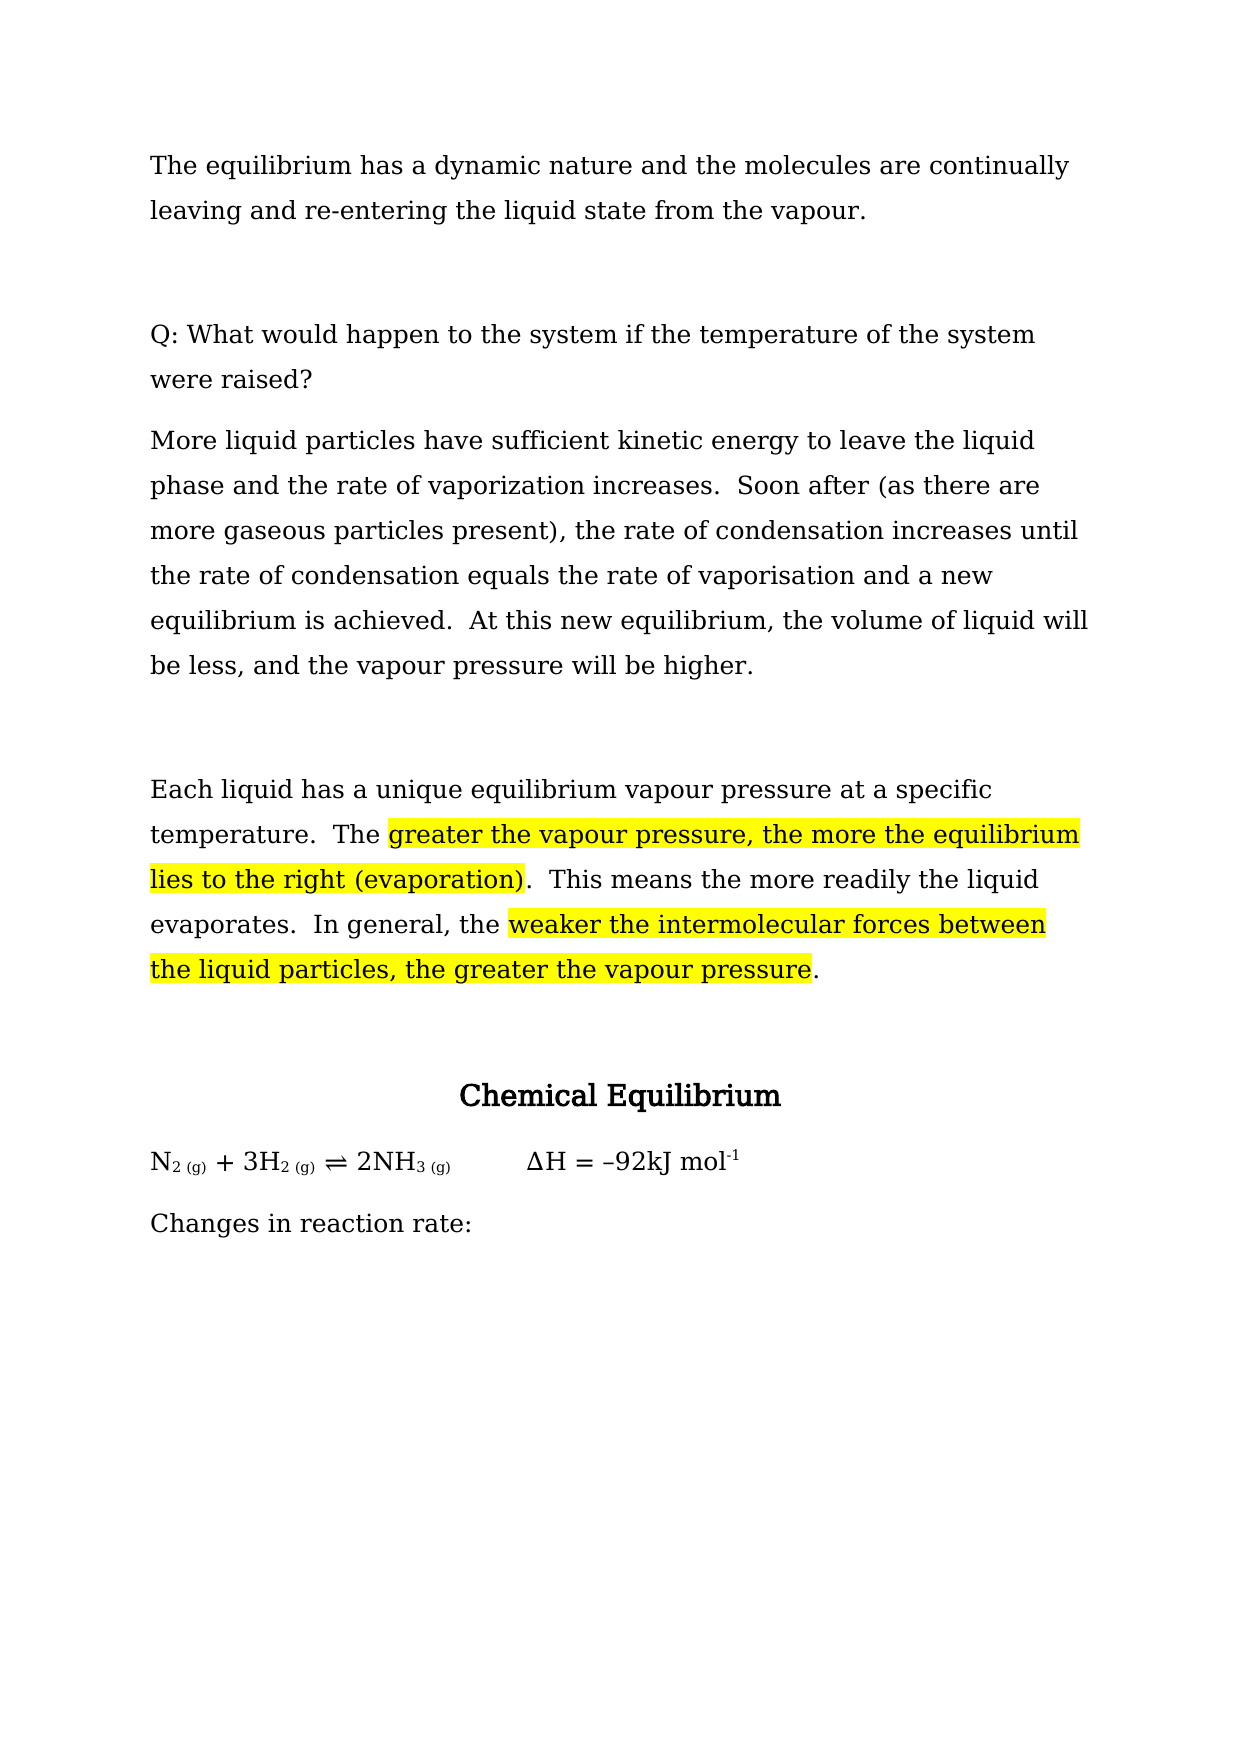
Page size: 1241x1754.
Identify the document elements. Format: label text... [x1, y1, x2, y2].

text N2 (g) + 3H2 (g) ⇌ 2NH3 (g) ΔH = –92kJ mol-1 [150, 1146, 1090, 1176]
text More liquid particles have sufficient kinetic energy to leave the liquid phase and the rate of vaporization increases. Soon after (as there are more gaseous particles present), the rate of condensation increases until the rate of condensation equals the rate of vaporisation and a new equilibrium is achieved. At this new equilibrium, the volume of liquid will be less, and the vapour pressure will be higher. [150, 425, 1090, 680]
text Q: What would happen to the system if the temperature of the system were raised? [150, 318, 1090, 393]
text The equilibrium has a dynamic nature and the molecules are continually leaving and re-entering the liquid state from the vapour. [150, 150, 1090, 225]
text Changes in reaction rate: [150, 1207, 1090, 1237]
text Each liquid has a unique equilibrium vapour pressure at a specific temperature. The greater the vapour pressure, the more the equilibrium lies to the right (evaporation). This means the more readily the liquid evaporates. In general, the weaker the intermolecular forces between the liquid particles, the greater the vapour pressure. [150, 773, 1090, 983]
text Chemical Equilibrium [150, 1077, 1090, 1112]
